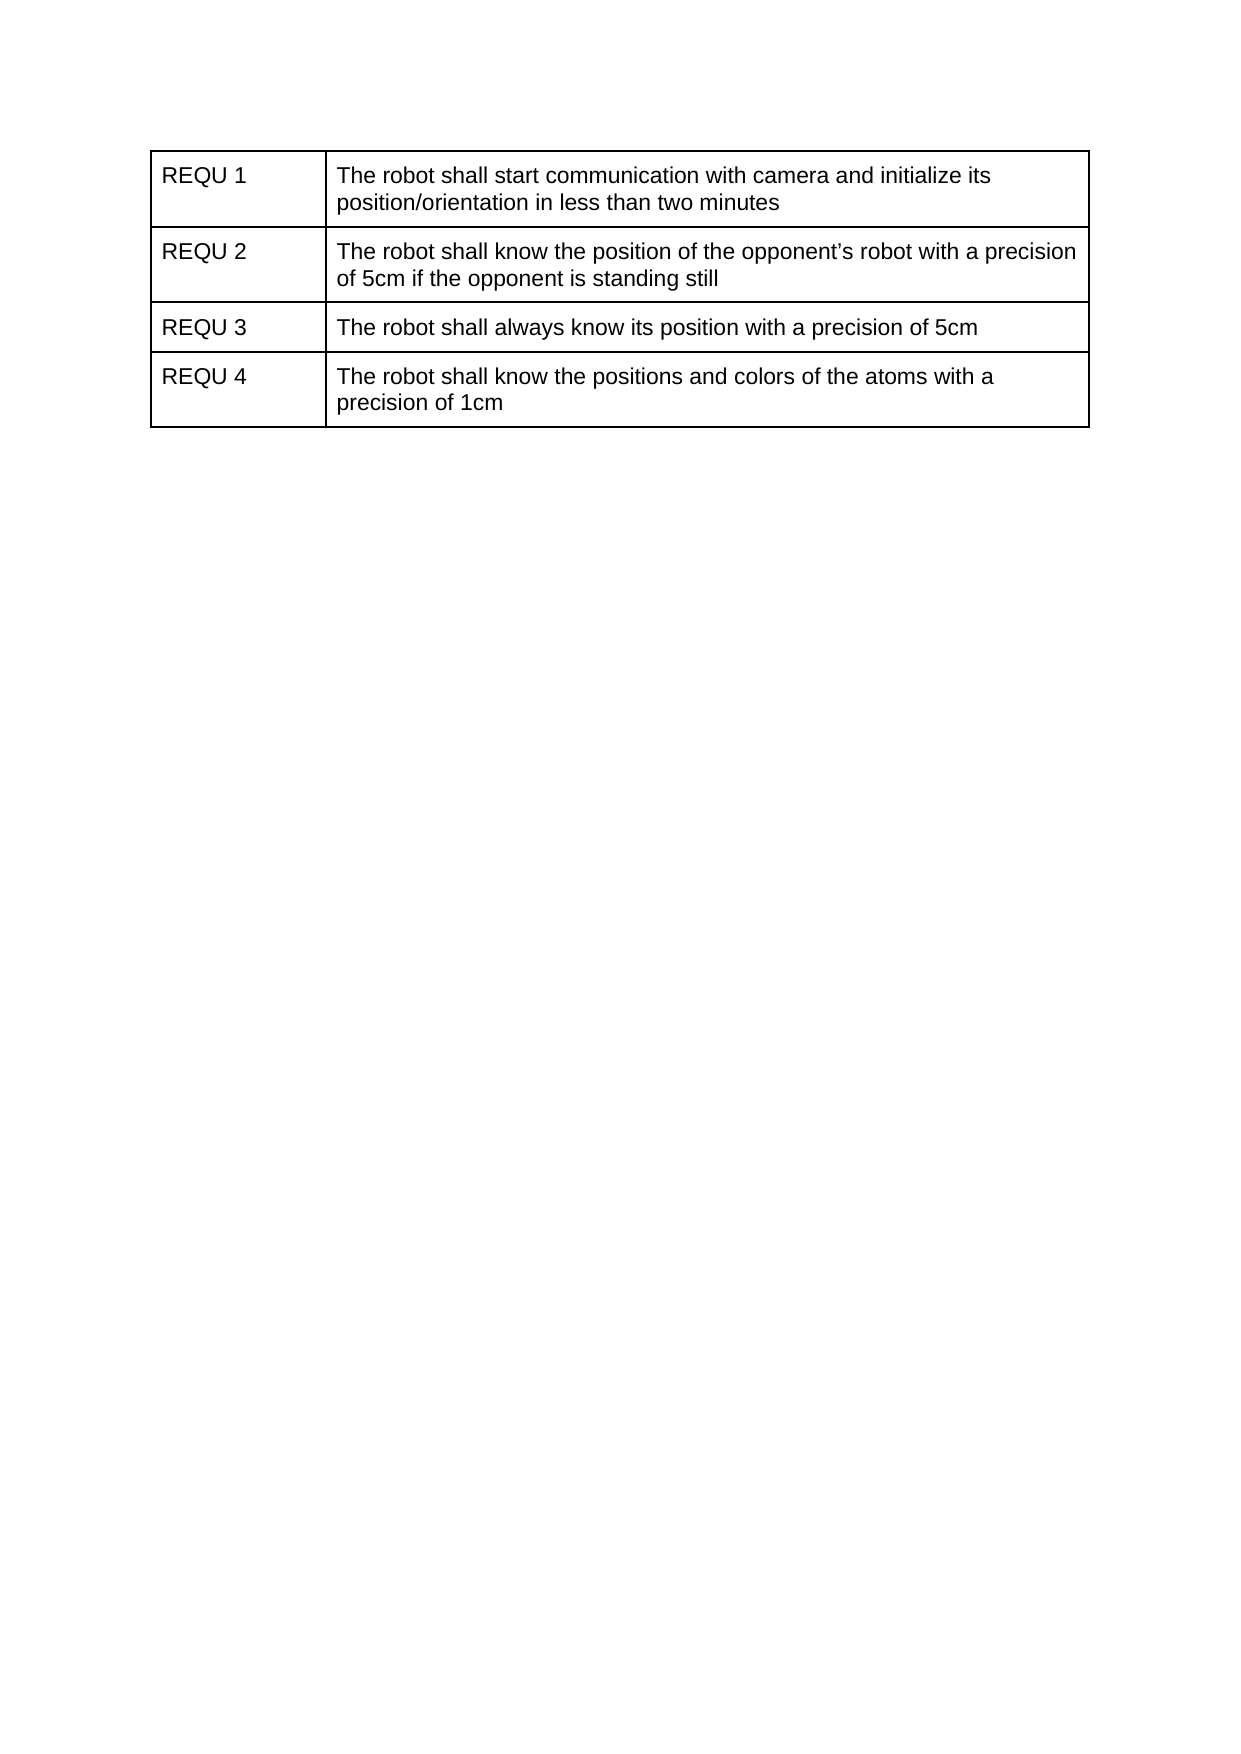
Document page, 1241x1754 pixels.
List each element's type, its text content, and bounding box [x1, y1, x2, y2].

table_header REQU 1 [152, 152, 325, 226]
table_header The robot shall start communication with camera and initialize its position/orientation in less than two minutes [327, 152, 1088, 226]
table_cell The robot shall always know its position with a precision of 5cm [327, 303, 1088, 351]
table_cell The robot shall know the positions and colors of the atoms with a precision of 1cm [327, 353, 1088, 426]
table_cell The robot shall know the position of the opponent’s robot with a precision of 5cm if the opponent is standing still [327, 228, 1088, 301]
table_cell REQU 2 [152, 228, 325, 301]
table_cell REQU 4 [152, 353, 325, 426]
table_cell REQU 3 [152, 303, 325, 351]
